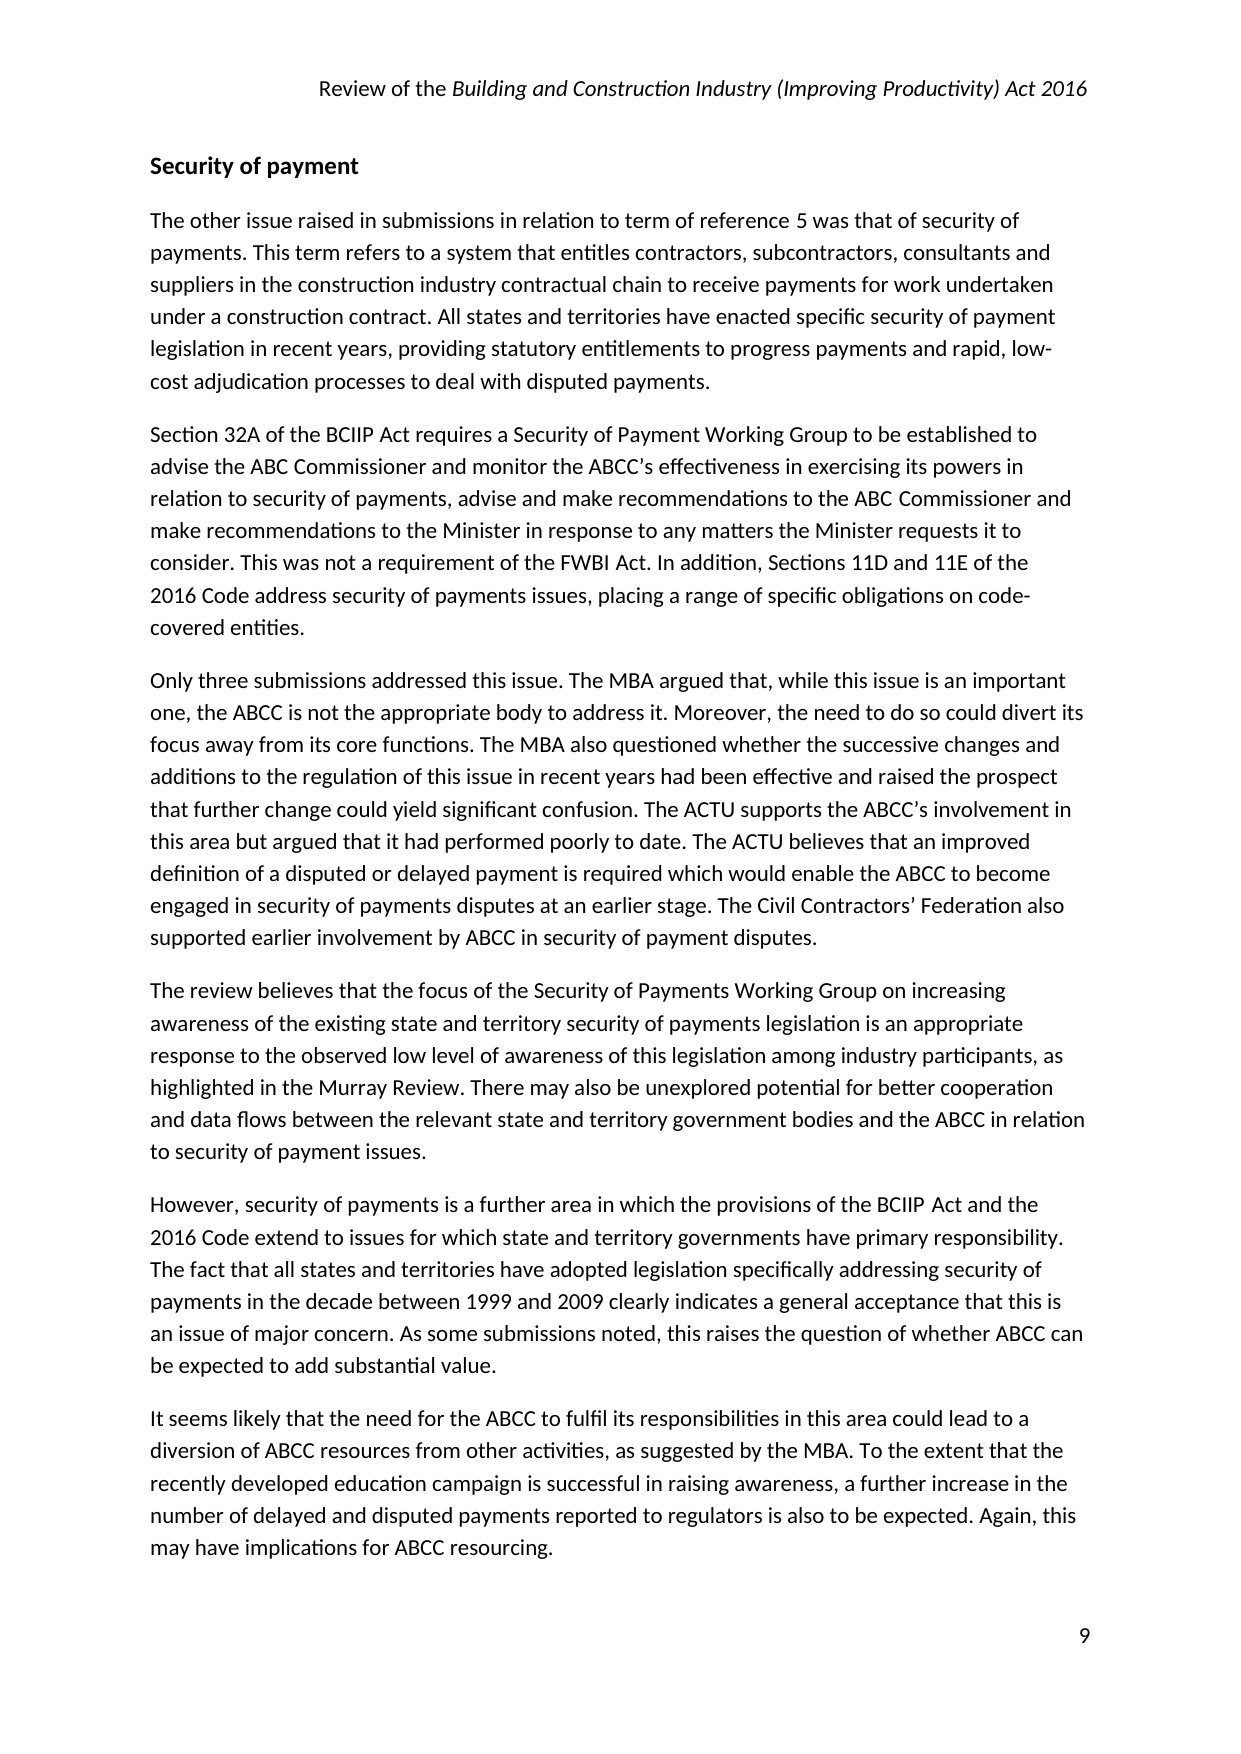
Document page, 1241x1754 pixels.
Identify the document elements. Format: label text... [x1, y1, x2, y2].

text Only three submissions addressed this issue. The MBA argued that, while this issue is an important one, the ABCC is not the appropriate body to address it. Moreover, the need to do so could divert its focus away from its core functions. The MBA also questioned whether the successive changes and additions to the regulation of this issue in recent years had been effective and raised the prospect that further change could yield significant confusion. The ACTU supports the ABCC’s involvement in this area but argued that it had performed poorly to date. The ACTU believes that an improved definition of a disputed or delayed payment is required which would enable the ABCC to become engaged in security of payments disputes at an earlier stage. The Civil Contractors’ Federation also supported earlier involvement by ABCC in security of payment disputes. [150, 666, 1090, 951]
text The other issue raised in submissions in relation to term of reference 5 was that of security of payments. This term refers to a system that entitles contractors, subcontractors, consultants and suppliers in the construction industry contractual chain to receive payments for work undertaken under a construction contract. All states and territories have enacted specific security of payment legislation in recent years, providing statutory entitlements to progress payments and rapid, low-cost adjudication processes to deal with disputed payments. [150, 206, 1090, 395]
text However, security of payments is a further area in which the provisions of the BCIIP Act and the 2016 Code extend to issues for which state and territory governments have primary responsibility. The fact that all states and territories have adopted legislation specifically addressing security of payments in the decade between 1999 and 2009 clearly indicates a general acceptance that this is an issue of major concern. As some submissions noted, this raises the question of whether ABCC can be expected to add substantial value. [150, 1190, 1090, 1379]
subtitle Security of payment [150, 150, 1090, 181]
text The review believes that the focus of the Security of Payments Working Group on increasing awareness of the existing state and territory security of payments legislation is an appropriate response to the observed low level of awareness of this legislation among industry participants, as highlighted in the Murray Review. There may also be unexplored potential for better cooperation and data flows between the relevant state and territory government bodies and the ABCC in relation to security of payment issues. [150, 976, 1090, 1165]
text Section 32A of the BCIIP Act requires a Security of Payment Working Group to be established to advise the ABC Commissioner and monitor the ABCC’s effectiveness in exercising its powers in relation to security of payments, advise and make recommendations to the ABC Commissioner and make recommendations to the Minister in response to any matters the Minister requests it to consider. This was not a requirement of the FWBI Act. In addition, Sections 11D and 11E of the 2016 Code address security of payments issues, placing a range of specific obligations on code-covered entities. [150, 420, 1090, 641]
text It seems likely that the need for the ABCC to fulfil its responsibilities in this area could lead to a diversion of ABCC resources from other activities, as suggested by the MBA. To the extent that the recently developed education campaign is successful in raising awareness, a further increase in the number of delayed and disputed payments reported to regulators is also to be expected. Again, this may have implications for ABCC resourcing. [150, 1404, 1090, 1561]
